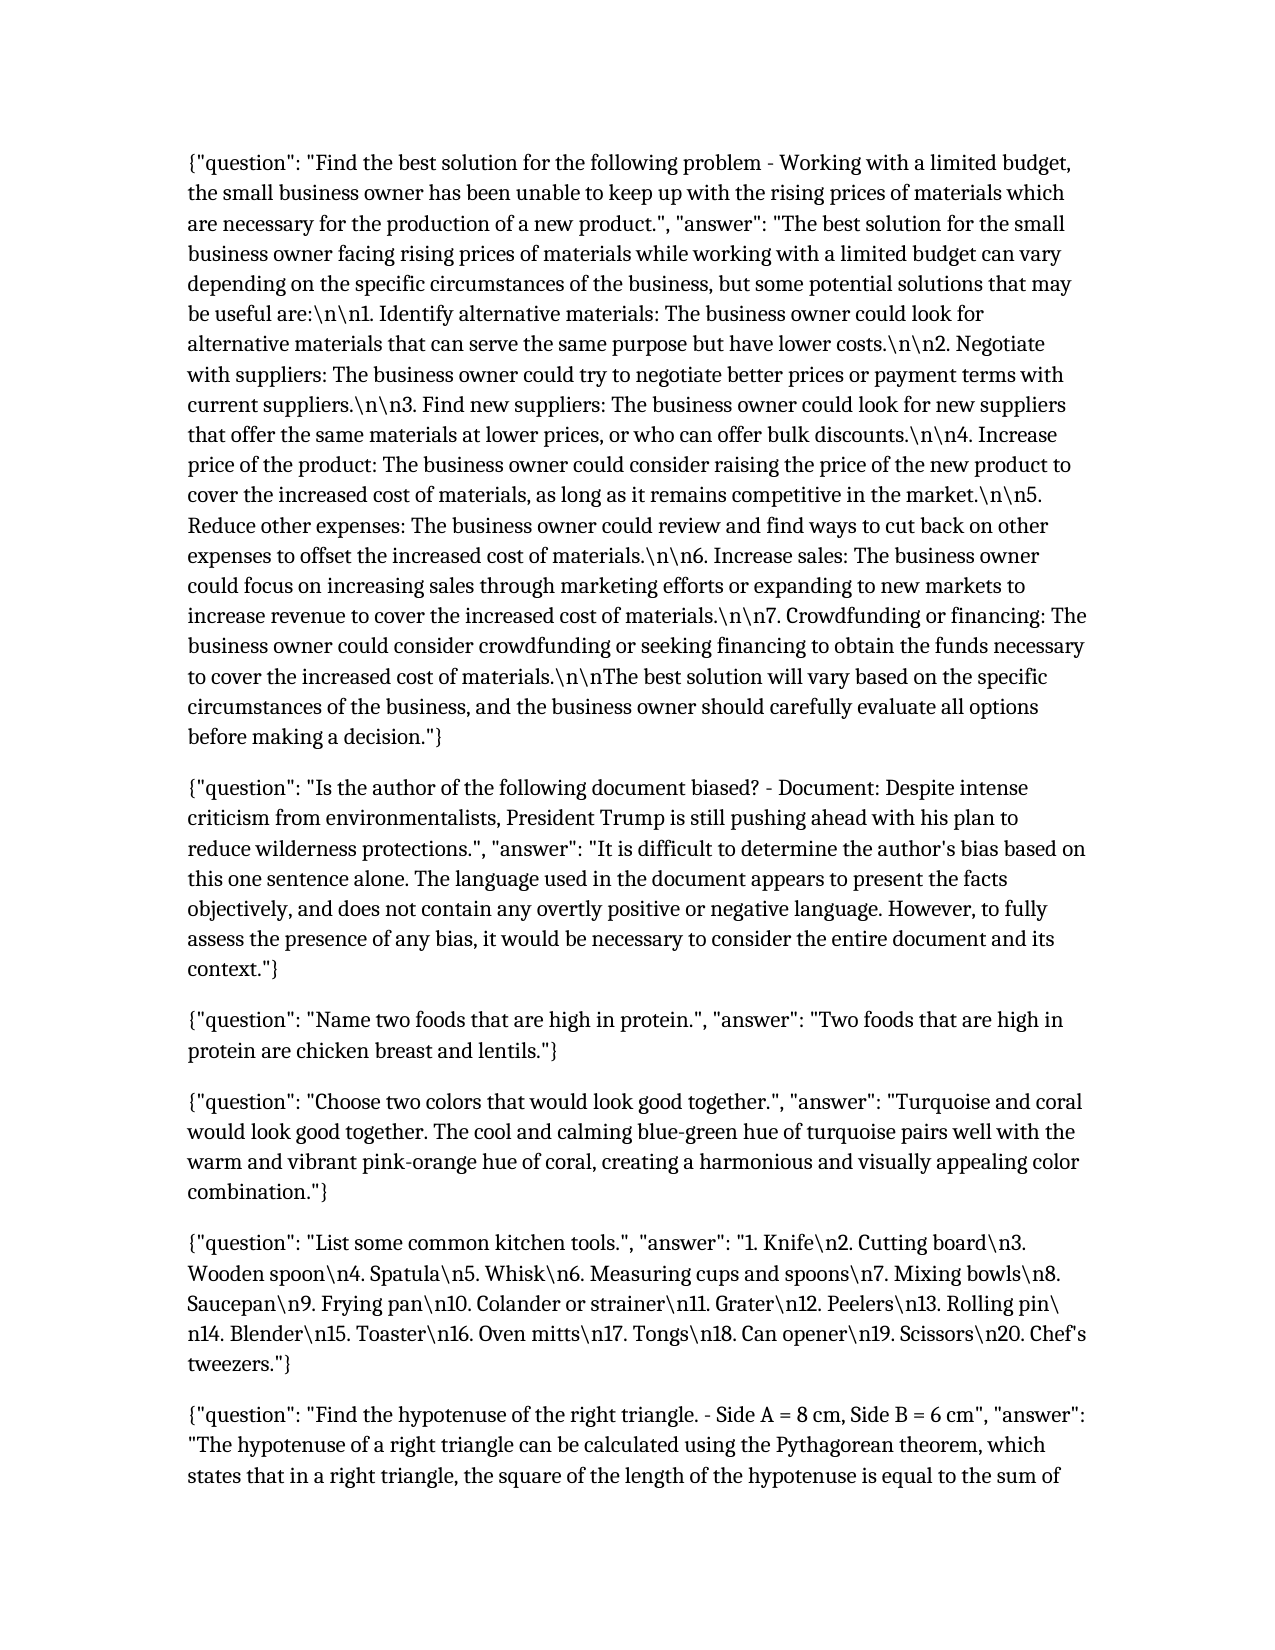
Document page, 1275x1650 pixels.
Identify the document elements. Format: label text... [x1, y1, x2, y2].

text {"question": "Choose two colors that would look good together.", "answer": "Turquoise and coral would look good together. The cool and calming blue-green hue of turquoise pairs well with the warm and vibrant pink-orange hue of coral, creating a harmonious and visually appealing color combination."} [187, 1088, 1087, 1206]
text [187, 1402, 1087, 1489]
text {"question": "List some common kitchen tools.", "answer": "1. Knife\n2. Cutting board\n3. Wooden spoon\n4. Spatula\n5. Whisk\n6. Measuring cups and spoons\n7. Mixing bowls\n8. Saucepan\n9. Frying pan\n10. Colander or strainer\n11. Grater\n12. Peelers\n13. Rolling pin\n14. Blender\n15. Toaster\n16. Oven mitts\n17. Tongs\n18. Can opener\n19. Scissors\n20. Chef's tweezers."} [187, 1230, 1087, 1377]
text {"question": "Find the best solution for the following problem - Working with a limited budget, the small business owner has been unable to keep up with the rising prices of materials which are necessary for the production of a new product.", "answer": "The best solution for the small business owner facing rising prices of materials while working with a limited budget can vary depending on the specific circumstances of the business, but some potential solutions that may be useful are:\n\n1. Identify alternative materials: The business owner could look for alternative materials that can serve the same purpose but have lower costs.\n\n2. Negotiate with suppliers: The business owner could try to negotiate better prices or payment terms with current suppliers.\n\n3. Find new suppliers: The business owner could look for new suppliers that offer the same materials at lower prices, or who can offer bulk discounts.\n\n4. Increase price of the product: The business owner could consider raising the price of the new product to cover the increased cost of materials, as long as it remains competitive in the market.\n\n5. Reduce other expenses: The business owner could review and find ways to cut back on other expenses to offset the increased cost of materials.\n\n6. Increase sales: The business owner could focus on increasing sales through marketing efforts or expanding to new markets to increase revenue to cover the increased cost of materials.\n\n7. Crowdfunding or financing: The business owner could consider crowdfunding or seeking financing to obtain the funds necessary to cover the increased cost of materials.\n\nThe best solution will vary based on the specific circumstances of the business, and the business owner should carefully evaluate all options before making a decision."} [187, 150, 1087, 750]
text {"question": "Is the author of the following document biased? - Document: Despite intense criticism from environmentalists, President Trump is still pushing ahead with his plan to reduce wilderness protections.", "answer": "It is difficult to determine the author's bias based on this one sentence alone. The language used in the document appears to present the facts objectively, and does not contain any overtly positive or negative language. However, to fully assess the presence of any bias, it would be necessary to consider the entire document and its context."} [187, 775, 1087, 983]
text {"question": "Name two foods that are high in protein.", "answer": "Two foods that are high in protein are chicken breast and lentils."} [187, 1007, 1087, 1064]
